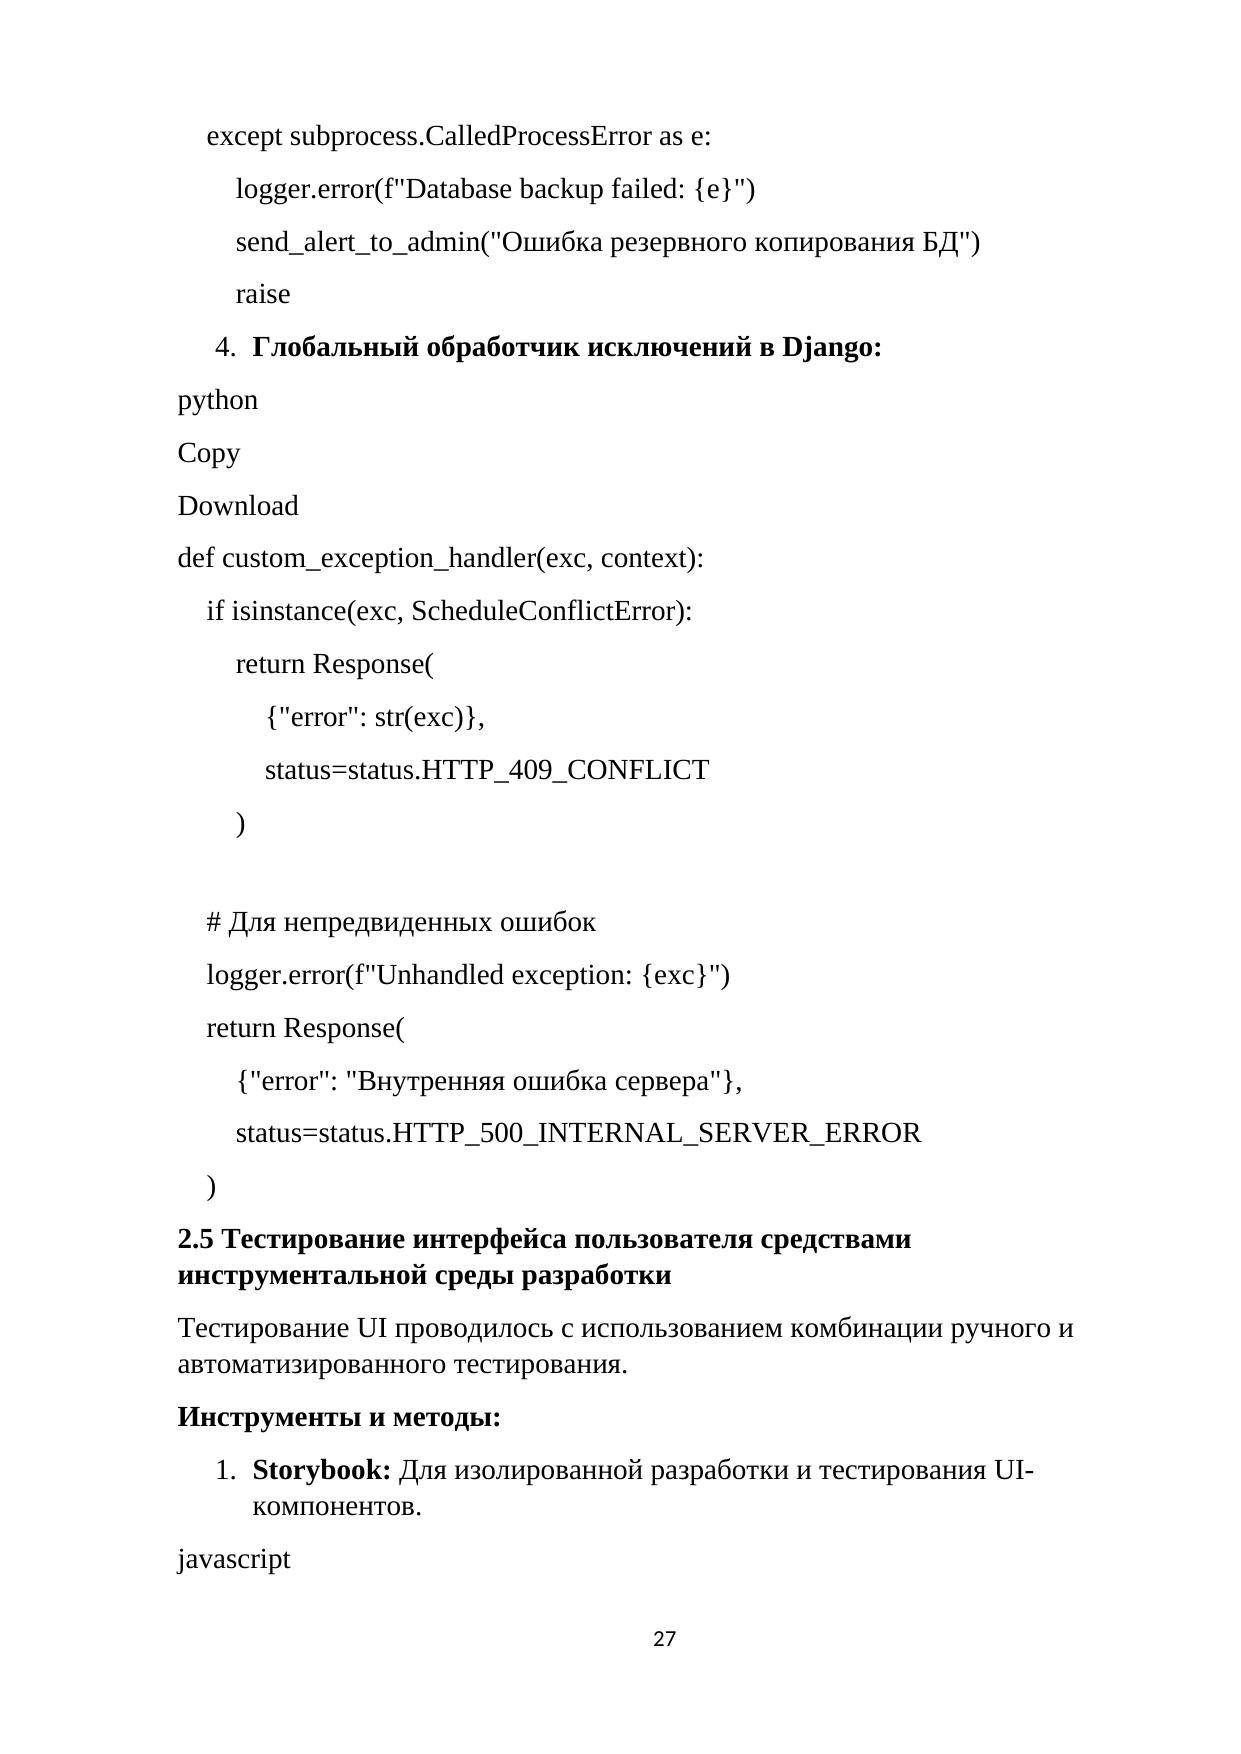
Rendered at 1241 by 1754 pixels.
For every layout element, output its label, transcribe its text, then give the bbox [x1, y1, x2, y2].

text return Response( [177, 646, 1152, 680]
text python [177, 382, 1152, 416]
text Тестирование UI проводилось с использованием комбинации ручного и автоматизированного тестирования. [177, 1310, 1152, 1380]
text ) [177, 805, 1152, 838]
text def custom_exception_handler(exc, context): [177, 541, 1152, 574]
text status=status.HTTP_500_INTERNAL_SERVER_ERROR [177, 1116, 1152, 1149]
text raise [177, 277, 1152, 310]
list Глобальный обработчик исключений в Django: [215, 329, 1152, 363]
text Copy [177, 435, 1152, 468]
text except subprocess.CalledProcessError as e: [177, 118, 1152, 152]
text send_alert_to_admin("Ошибка резервного копирования БД") [177, 224, 1152, 257]
text return Response( [177, 1010, 1152, 1043]
text logger.error(f"Database backup failed: {e}") [177, 171, 1152, 204]
text 2.5 Тестирование интерфейса пользователя средствами инструментальной среды разработки [177, 1221, 1152, 1291]
text # Для непредвиденных ошибок [177, 904, 1152, 938]
text status=status.HTTP_409_CONFLICT [177, 752, 1152, 785]
text {"error": str(exc)}, [177, 699, 1152, 733]
text if isinstance(exc, ScheduleConflictError): [177, 593, 1152, 627]
text ) [177, 1168, 1152, 1202]
text javascript [177, 1541, 1152, 1574]
list Storybook: Для изолированной разработки и тестирования UI-компонентов. [215, 1452, 1152, 1522]
text Инструменты и методы: [177, 1399, 1152, 1433]
text logger.error(f"Unhandled exception: {exc}") [177, 957, 1152, 991]
text {"error": "Внутренняя ошибка сервера"}, [177, 1063, 1152, 1096]
text Download [177, 488, 1152, 521]
